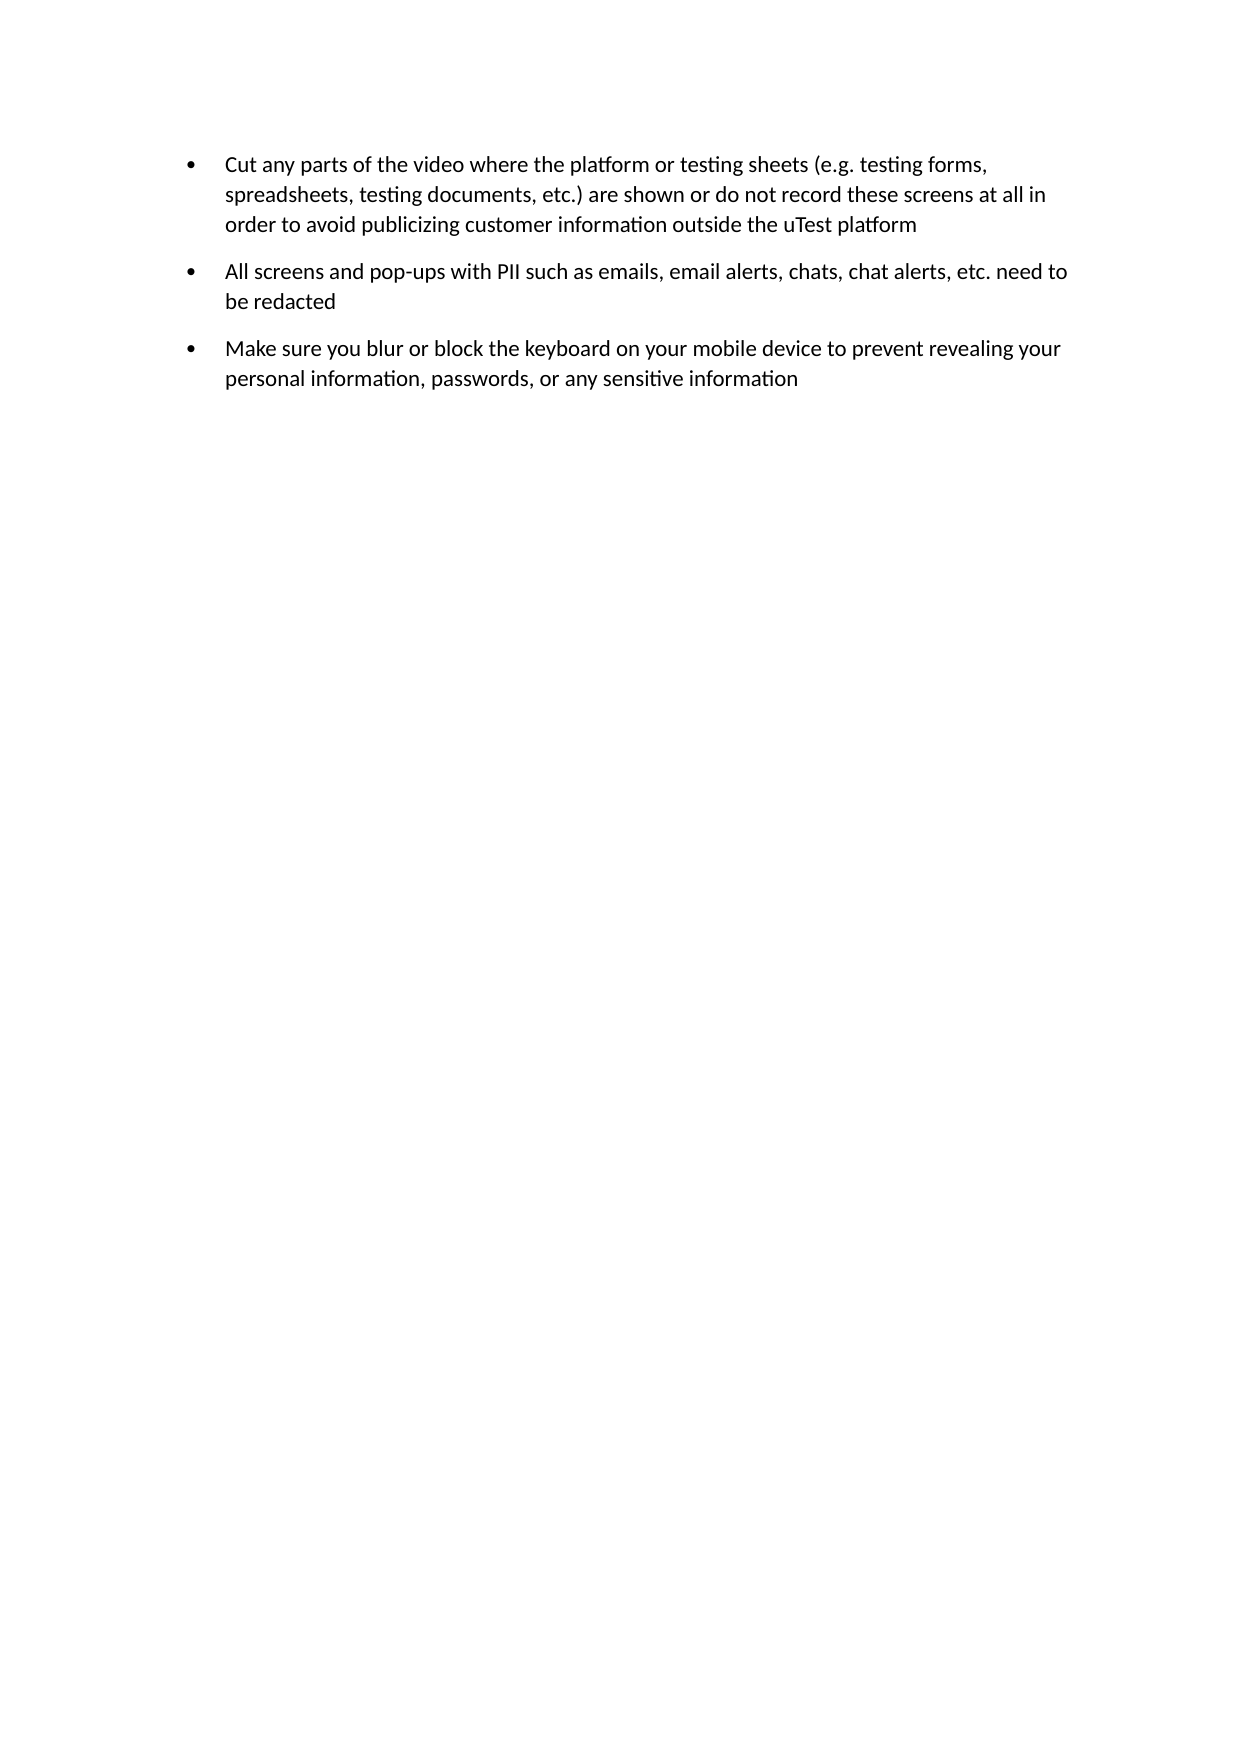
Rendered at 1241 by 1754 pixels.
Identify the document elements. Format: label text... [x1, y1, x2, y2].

list Cut any parts of the video where the platform or testing sheets (e.g. testing forms, spreadsheets, testing documents, etc.) are shown or do not record these screens at all in order to avoid publicizing customer information outside the uTest platform [187, 150, 1090, 238]
list Make sure you blur or block the keyboard on your mobile device to prevent revealing your personal information, passwords, or any sensitive information [187, 334, 1090, 393]
list All screens and pop-ups with PII such as emails, email alerts, chats, chat alerts, etc. need to be redacted [187, 257, 1090, 316]
